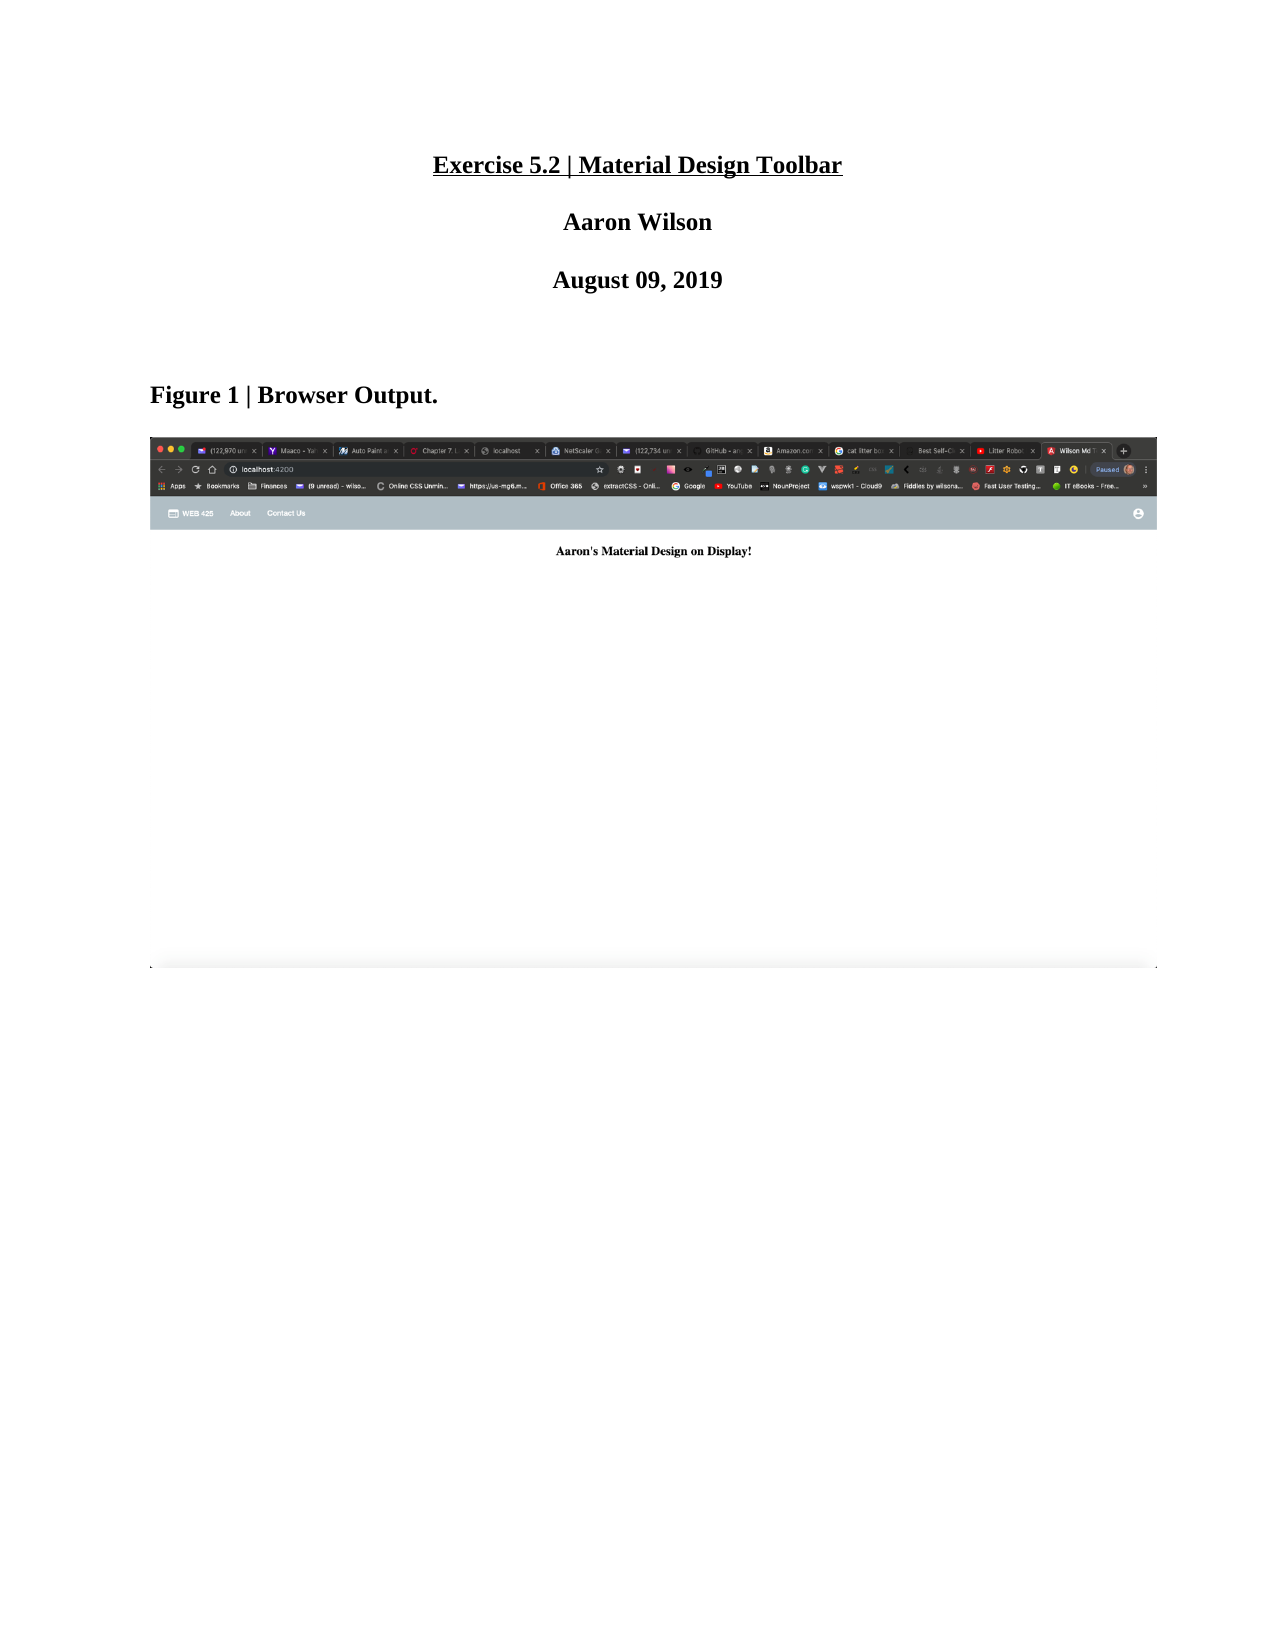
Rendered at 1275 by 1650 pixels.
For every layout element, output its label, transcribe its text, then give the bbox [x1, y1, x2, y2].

text Exercise 5.2 | Material Design Toolbar [150, 150, 1125, 179]
text Aaron Wilson [150, 207, 1125, 236]
picture [150, 437, 1157, 968]
text Figure 1 | Browser Output. [150, 380, 1125, 409]
text August 09, 2019 [150, 265, 1125, 294]
